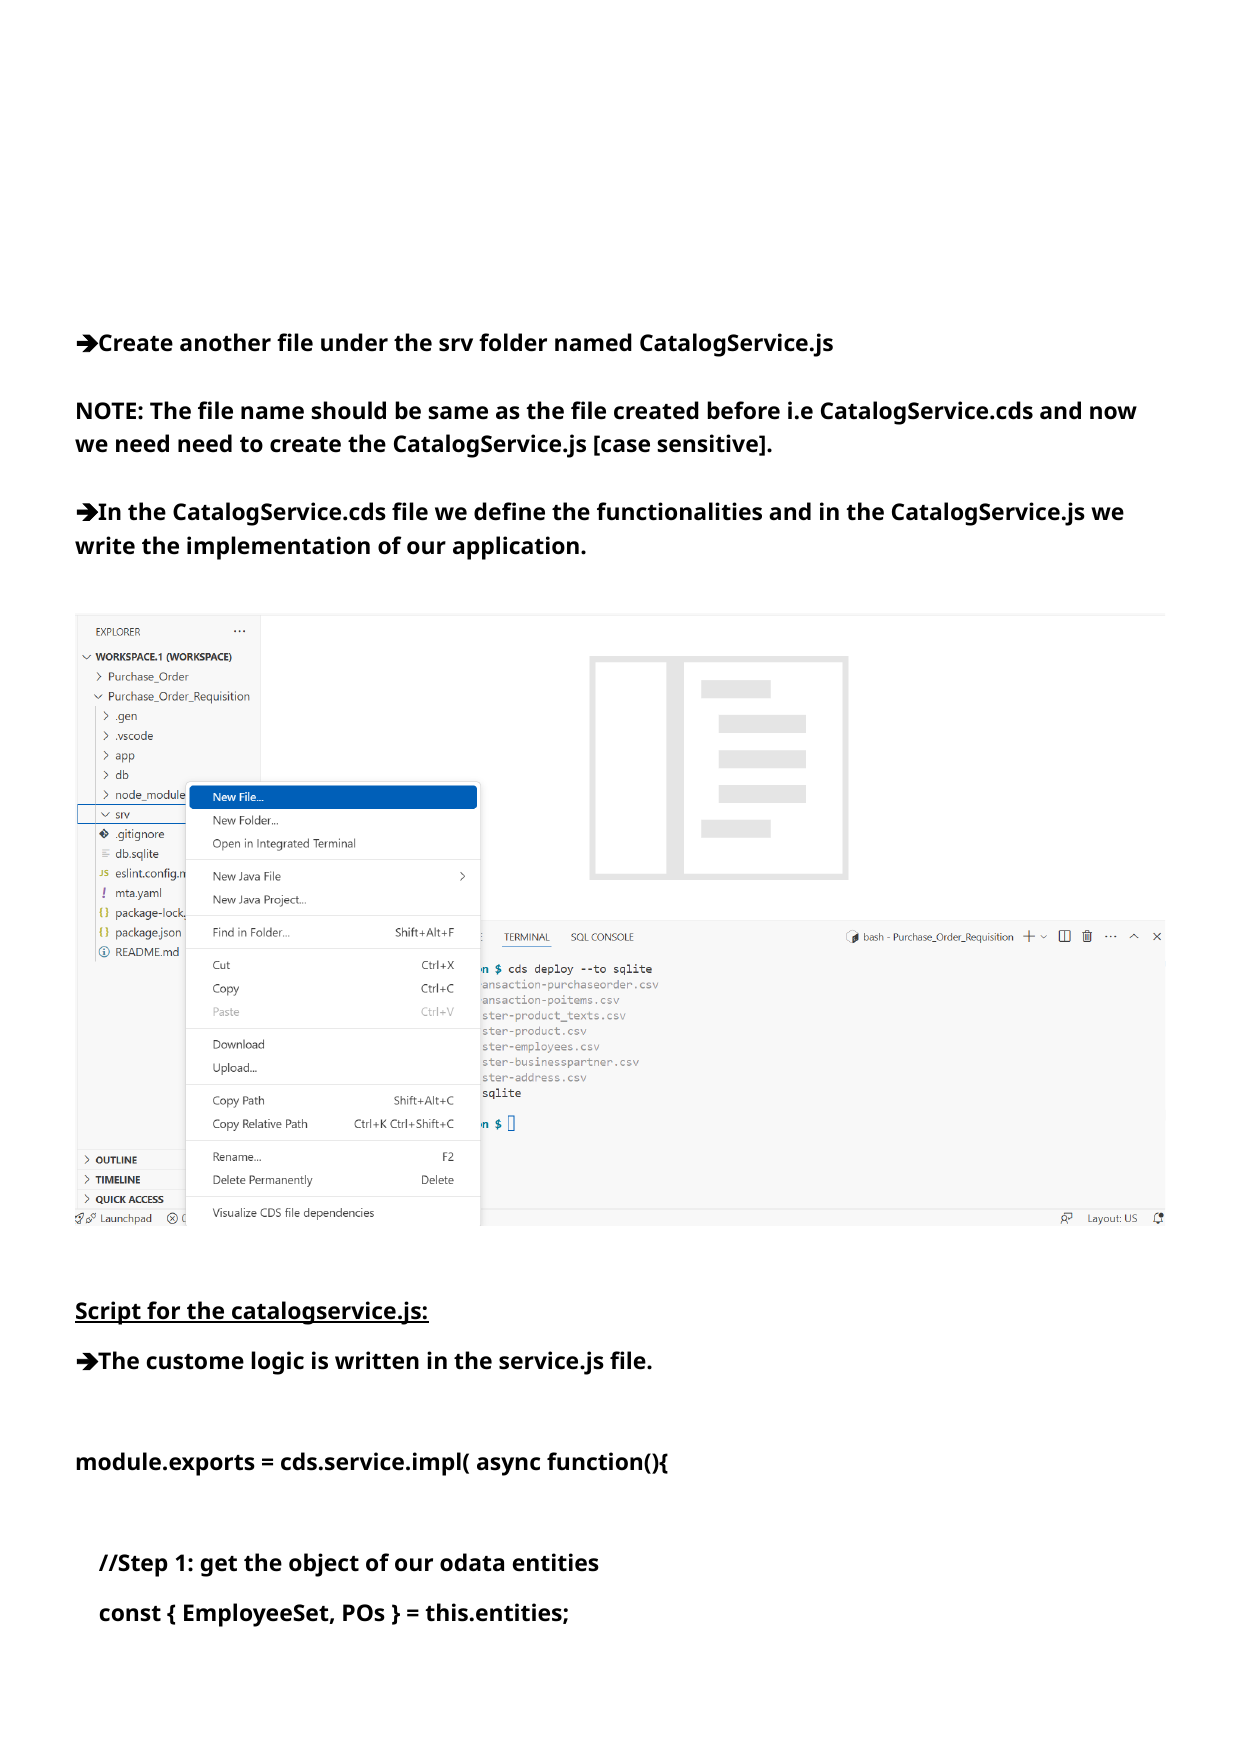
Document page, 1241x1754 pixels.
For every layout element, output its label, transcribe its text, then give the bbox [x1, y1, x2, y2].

text //Step 1: get the object of our odata entities [75, 1547, 1165, 1578]
text const { EmployeeSet, POs } = this.entities; [75, 1597, 1165, 1628]
text Create another file under the srv folder named CatalogService.js NOTE: The file name should be same as the file created before i.e CatalogService.cds and now we need need to create the CatalogService.js [case sensitive]. In the CatalogService.cds file we define the functionalities and in the CatalogService.js we write the implementation of our application. [75, 327, 1165, 561]
picture [75, 613, 1166, 1226]
text Script for the catalogservice.js: [75, 1295, 1165, 1326]
text The custome logic is written in the service.js file. [75, 1345, 1165, 1376]
text module.exports = cds.service.impl( async function(){ [75, 1446, 1165, 1477]
